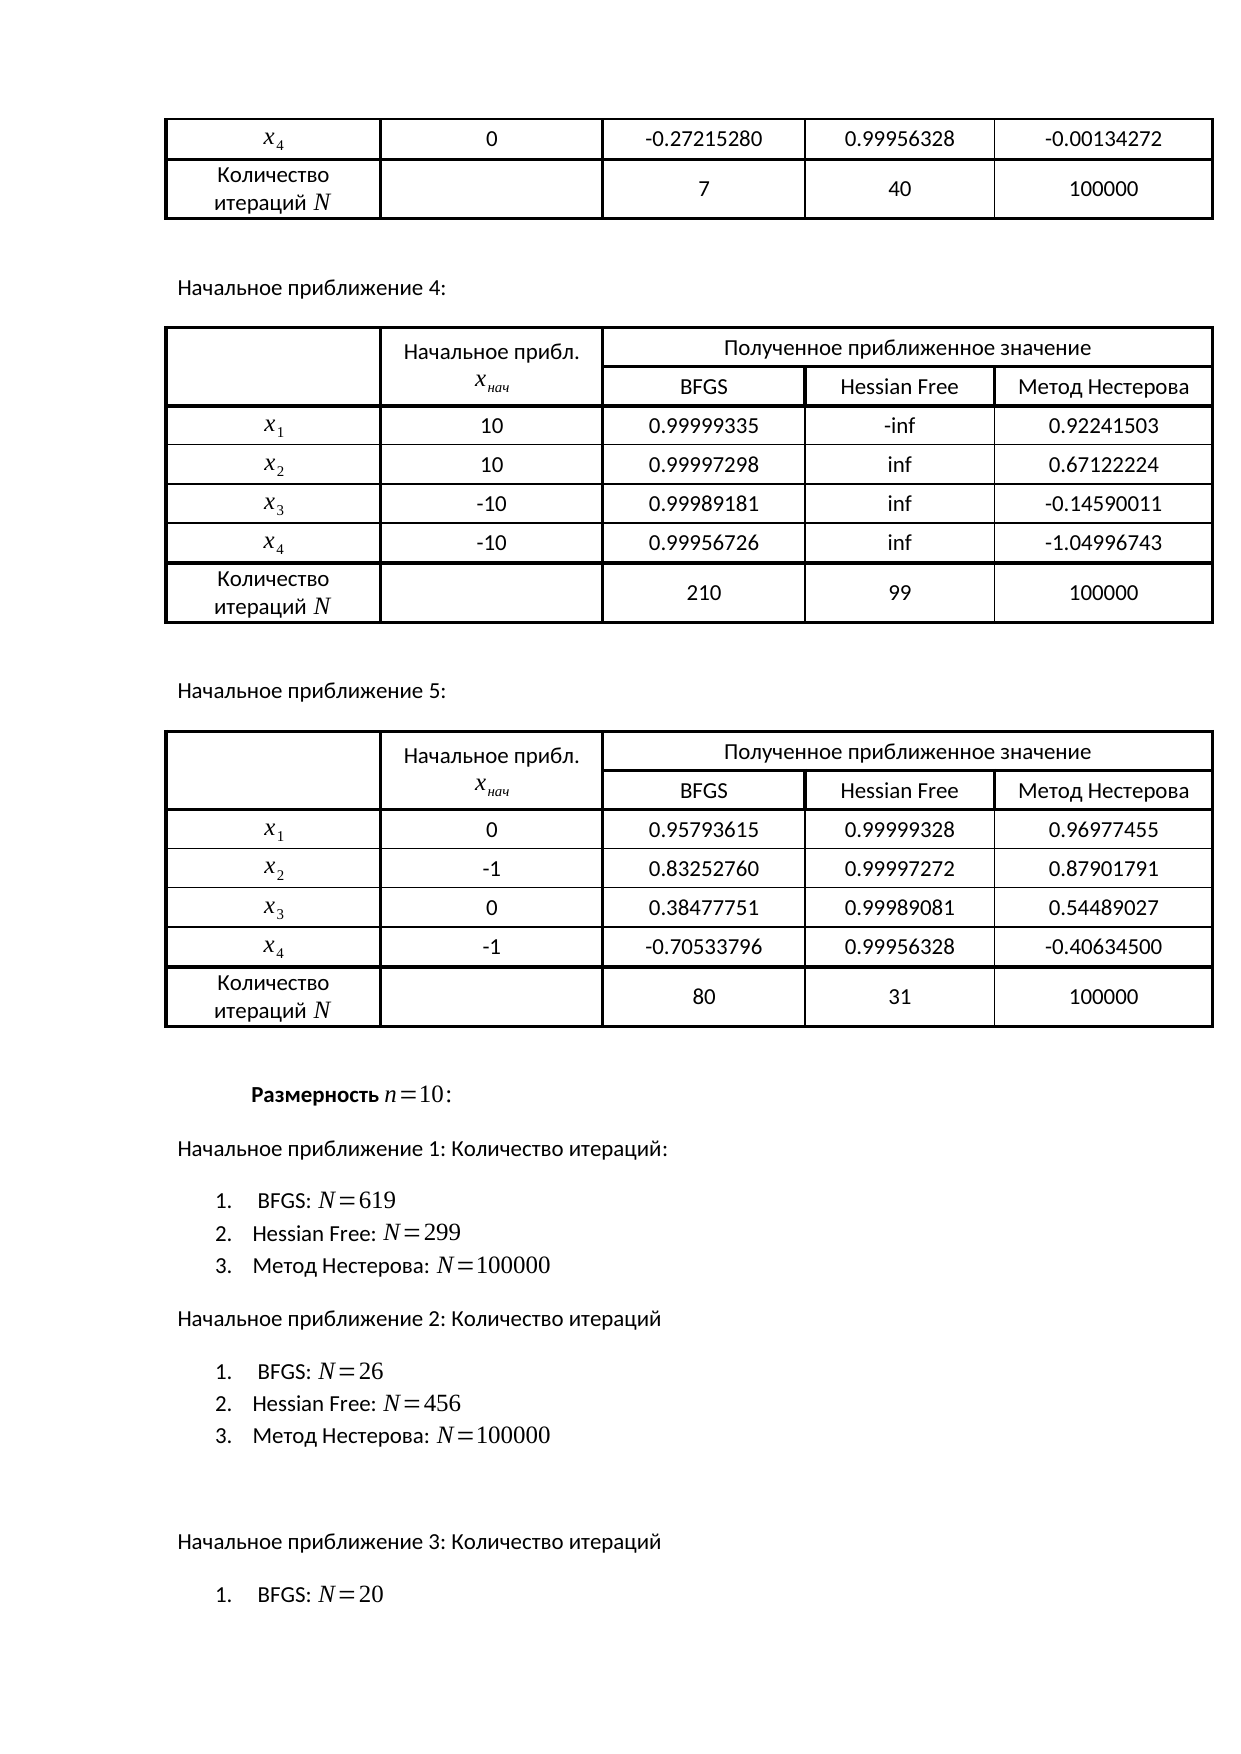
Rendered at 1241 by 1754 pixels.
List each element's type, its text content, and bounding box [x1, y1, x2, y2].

list Метод Нестерова: [215, 1251, 1152, 1279]
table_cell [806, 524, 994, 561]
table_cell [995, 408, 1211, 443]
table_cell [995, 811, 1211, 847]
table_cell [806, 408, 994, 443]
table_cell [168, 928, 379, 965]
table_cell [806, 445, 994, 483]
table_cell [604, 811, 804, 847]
list Метод Нестерова: [215, 1421, 1152, 1449]
list BFGS: [215, 1187, 1152, 1215]
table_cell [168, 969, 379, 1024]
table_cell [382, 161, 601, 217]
list Hessian Free: [215, 1219, 1152, 1247]
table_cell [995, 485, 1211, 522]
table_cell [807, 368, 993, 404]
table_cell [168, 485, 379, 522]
list Hessian Free: [215, 1389, 1152, 1417]
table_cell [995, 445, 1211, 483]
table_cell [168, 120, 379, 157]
text Начальное приближение 5: [177, 677, 1152, 705]
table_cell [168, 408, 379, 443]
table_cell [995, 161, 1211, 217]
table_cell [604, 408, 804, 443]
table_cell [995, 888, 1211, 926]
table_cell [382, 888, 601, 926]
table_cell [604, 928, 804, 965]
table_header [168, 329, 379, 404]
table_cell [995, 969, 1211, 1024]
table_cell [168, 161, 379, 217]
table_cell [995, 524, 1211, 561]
text Начальное приближение 1: Количество итераций: [177, 1134, 1152, 1162]
text Начальное приближение 2: Количество итераций [177, 1304, 1152, 1332]
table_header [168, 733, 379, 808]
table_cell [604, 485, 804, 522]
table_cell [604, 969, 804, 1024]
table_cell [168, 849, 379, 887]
list BFGS: [215, 1357, 1152, 1385]
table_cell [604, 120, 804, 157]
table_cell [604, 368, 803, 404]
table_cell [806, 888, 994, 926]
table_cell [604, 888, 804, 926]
text Начальное приближение 4: [177, 273, 1152, 301]
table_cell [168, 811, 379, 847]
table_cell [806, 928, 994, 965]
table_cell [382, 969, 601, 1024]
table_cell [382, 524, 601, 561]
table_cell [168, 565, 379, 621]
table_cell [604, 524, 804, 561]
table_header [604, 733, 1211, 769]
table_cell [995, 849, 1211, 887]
text Начальное приближение 3: Количество итераций [177, 1527, 1152, 1556]
list BFGS: [215, 1581, 1152, 1608]
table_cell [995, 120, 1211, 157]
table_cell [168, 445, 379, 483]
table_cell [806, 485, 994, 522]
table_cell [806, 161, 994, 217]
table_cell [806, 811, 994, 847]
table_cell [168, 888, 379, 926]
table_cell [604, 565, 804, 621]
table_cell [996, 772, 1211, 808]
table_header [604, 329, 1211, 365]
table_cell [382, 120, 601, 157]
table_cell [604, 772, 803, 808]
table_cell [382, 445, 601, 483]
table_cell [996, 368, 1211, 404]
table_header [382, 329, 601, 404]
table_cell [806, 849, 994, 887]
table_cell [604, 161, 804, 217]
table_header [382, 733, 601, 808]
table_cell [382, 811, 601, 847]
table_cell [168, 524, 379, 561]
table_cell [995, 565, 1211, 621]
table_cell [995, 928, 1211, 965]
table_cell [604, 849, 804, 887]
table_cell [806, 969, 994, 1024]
text Размерность [177, 1081, 1152, 1109]
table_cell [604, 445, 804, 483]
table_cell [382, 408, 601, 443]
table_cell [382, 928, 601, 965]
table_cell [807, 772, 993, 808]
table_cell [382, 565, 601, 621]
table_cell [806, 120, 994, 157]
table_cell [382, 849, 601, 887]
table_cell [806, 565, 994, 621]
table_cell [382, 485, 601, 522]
